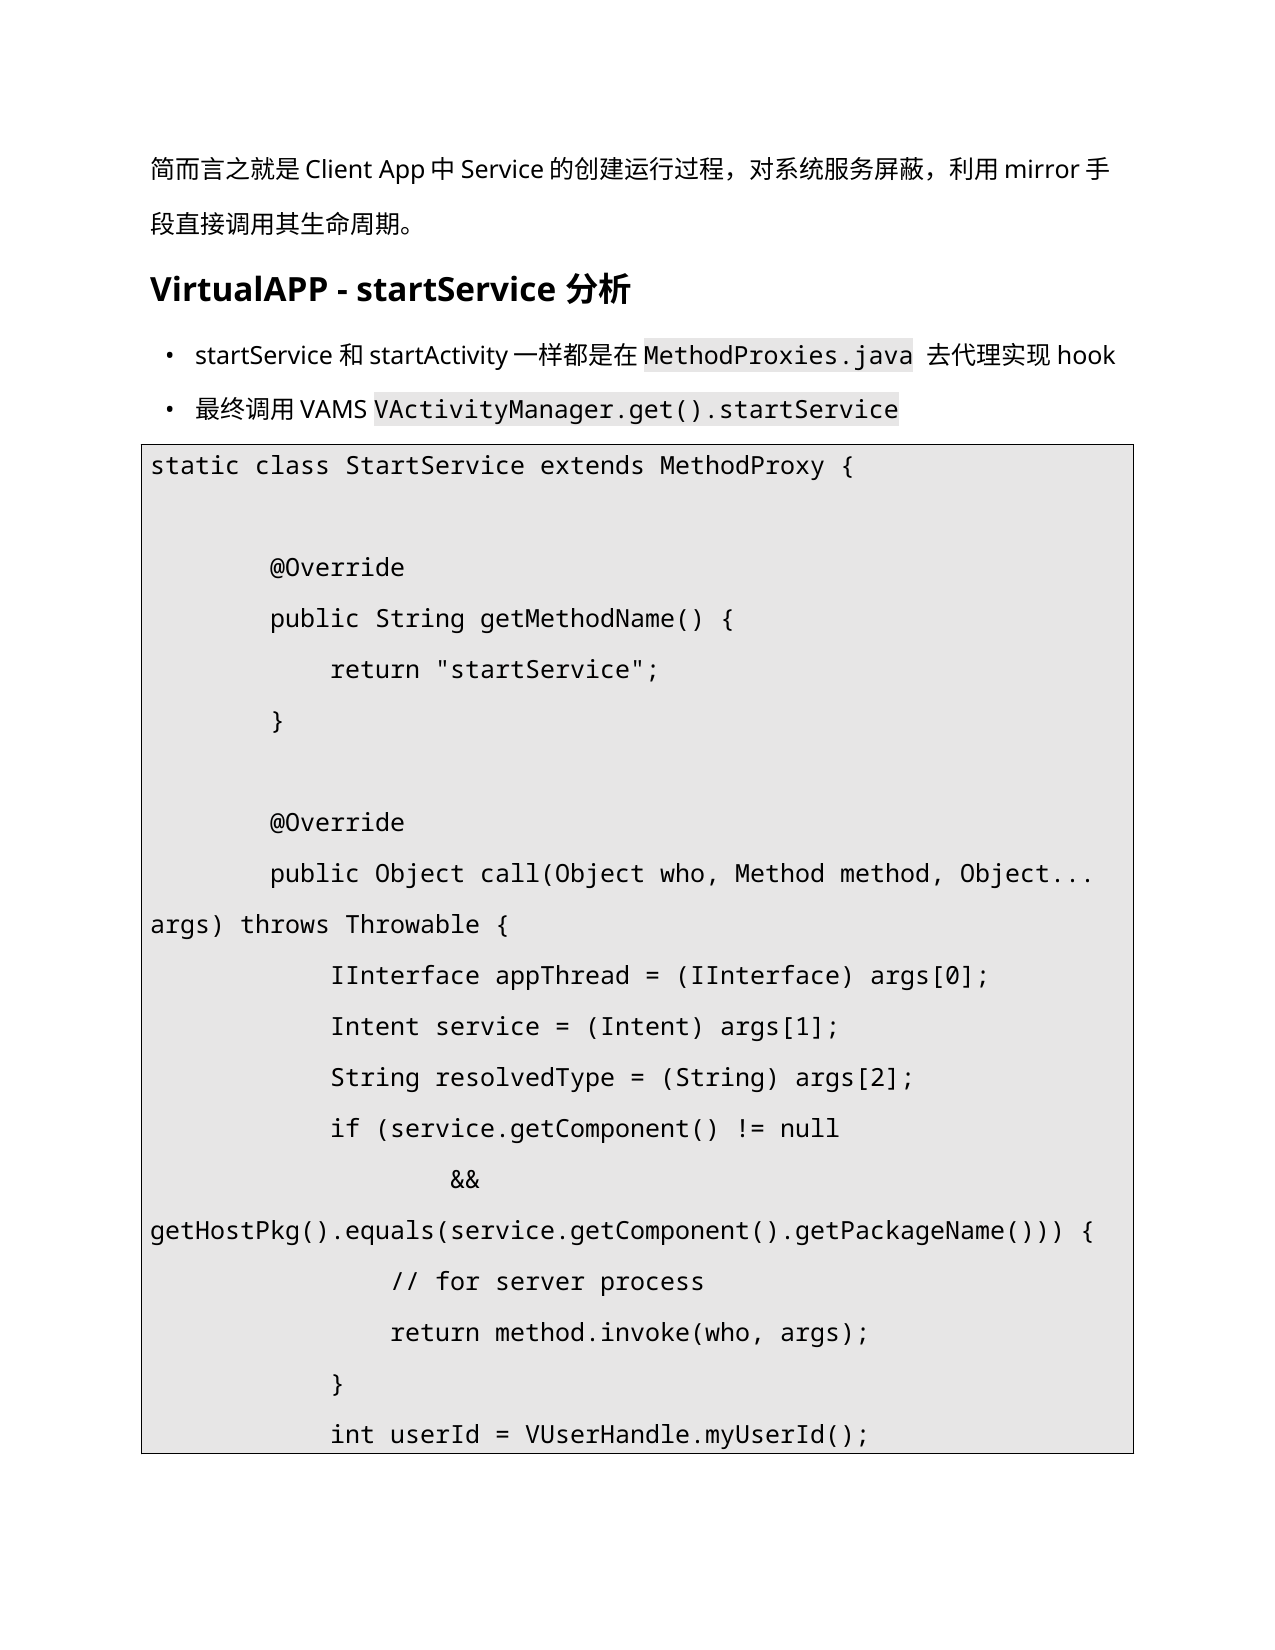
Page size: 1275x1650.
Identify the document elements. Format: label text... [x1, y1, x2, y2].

list startService 和startActivity一样都是在 MethodProxies.java 去代理实现hook [165, 336, 1125, 372]
text && getHostPkg().equals(service.getComponent().getPackageName())) { [142, 1159, 1133, 1247]
text int userId = VUserHandle.myUserId(); [142, 1414, 1133, 1453]
list 最终调用VAMS VActivityManager.get().startService [165, 390, 1125, 426]
text return "startService"; [142, 648, 1133, 686]
text @Override [142, 802, 1133, 839]
text @Override [142, 546, 1133, 583]
text if (service.getComponent() != null [142, 1108, 1133, 1145]
subtitle VirtualAPP - startService 分析 [150, 263, 1125, 311]
text // for server process [142, 1261, 1133, 1298]
text static class StartService extends MethodProxy { [142, 445, 1133, 481]
text String resolvedType = (String) args[2]; [142, 1057, 1133, 1094]
text return method.invoke(who, args); [142, 1312, 1133, 1349]
text public String getMethodName() { [142, 597, 1133, 634]
text } [142, 1363, 1133, 1400]
text IInterface appThread = (IInterface) args[0]; [142, 955, 1133, 992]
text public Object call(Object who, Method method, Object... args) throws Throwable { [142, 853, 1133, 941]
text } [142, 699, 1133, 737]
text Intent service = (Intent) args[1]; [142, 1006, 1133, 1043]
text 简而言之就是Client App中Service的创建运行过程，对系统服务屏蔽，利用mirror手段直接调用其生命周期。 [150, 150, 1125, 241]
